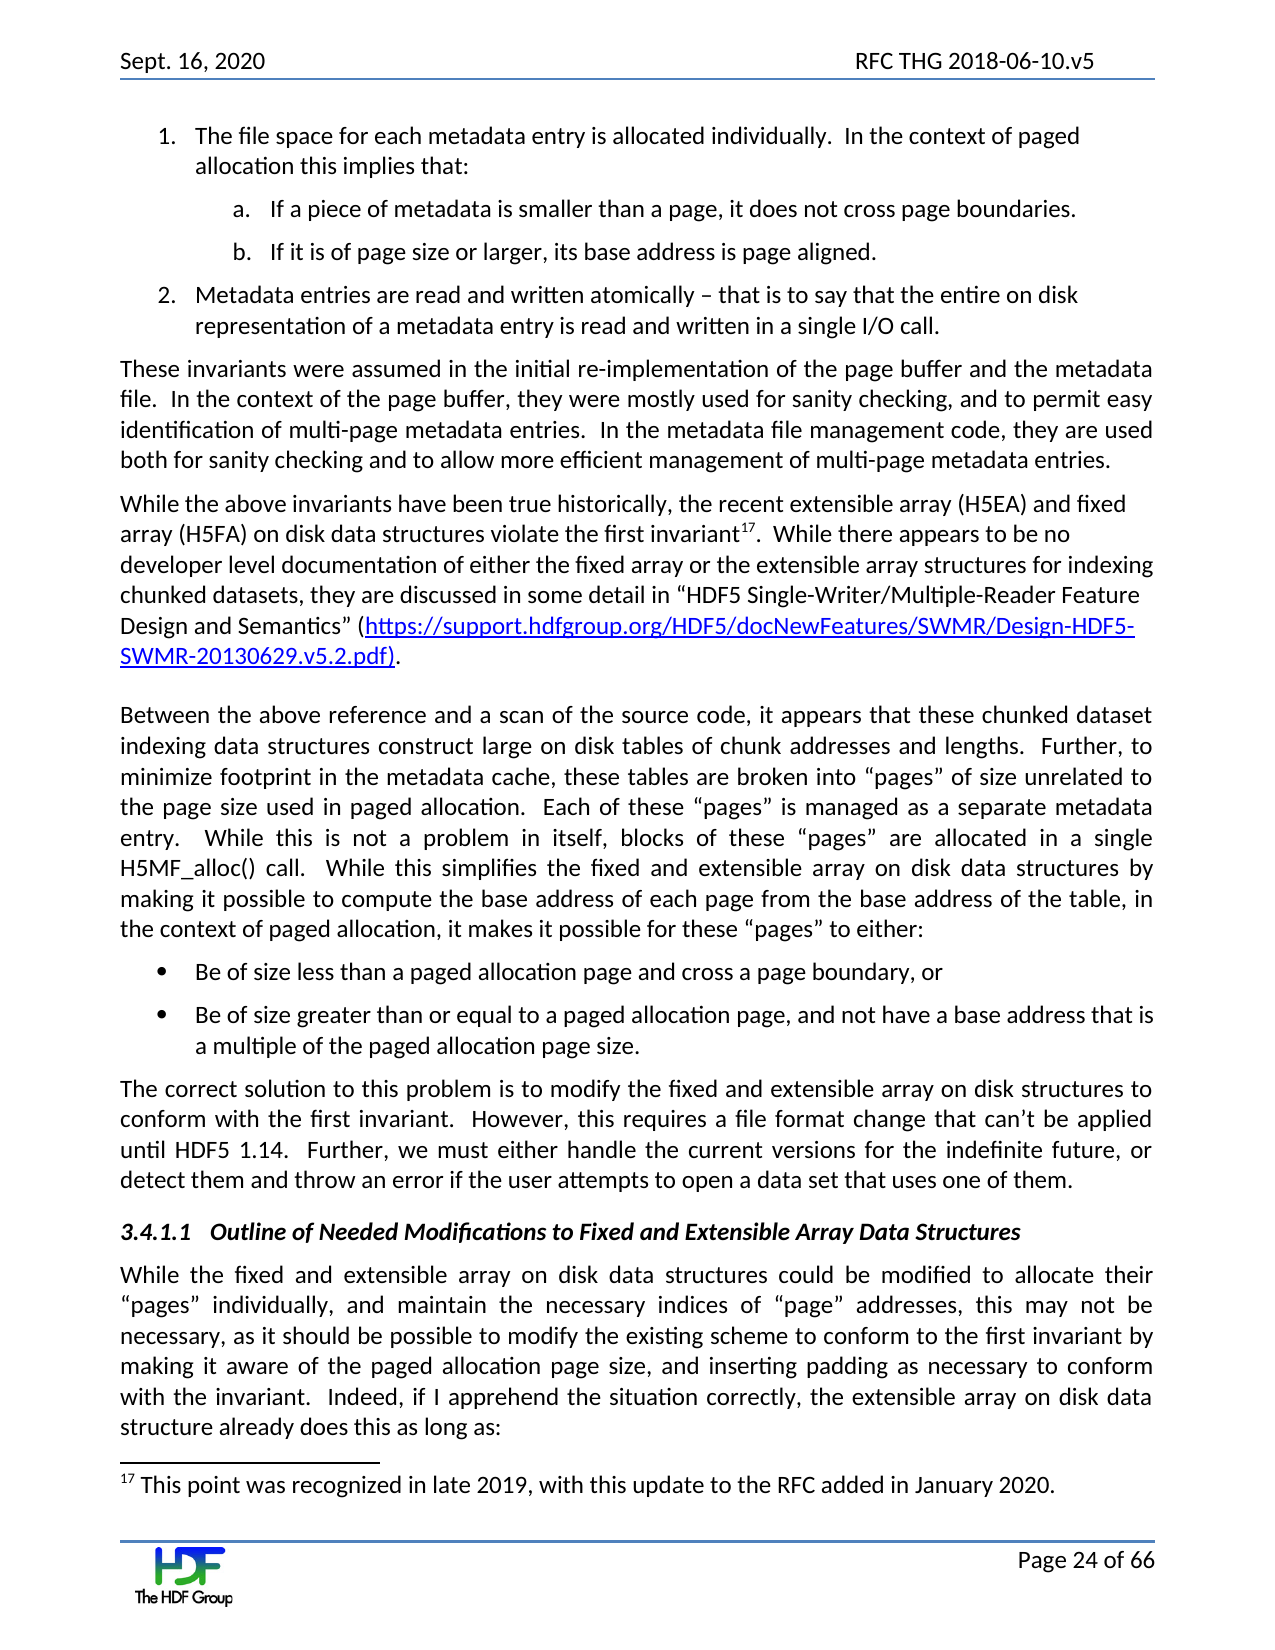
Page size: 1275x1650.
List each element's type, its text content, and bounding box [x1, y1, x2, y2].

list If it is of page size or larger, its base address is page aligned. [232, 237, 1155, 267]
text Between the above reference and a scan of the source code, it appears that these chunked dataset indexing data structures construct large on disk tables of chunk addresses and lengths. Further, to minimize footprint in the metadata cache, these tables are broken into “pages” of size unrelated to the page size used in paged allocation. Each of these “pages” is managed as a separate metadata entry. While this is not a problem in itself, blocks of these “pages” are allocated in a single H5MF_alloc() call. While this simplifies the fixed and extensible array on disk data structures by making it possible to compute the base address of each page from the base address of the table, in the context of paged allocation, it makes it possible for these “pages” to either: [120, 699, 1155, 944]
text These invariants were assumed in the initial re-implementation of the page buffer and the metadata file. In the context of the page buffer, they were mostly used for sanity checking, and to permit easy identification of multi-page metadata entries. In the metadata file management code, they are used both for sanity checking and to allow more efficient management of multi-page metadata entries. [120, 353, 1155, 475]
list If a piece of metadata is smaller than a page, it does not cross page boundaries. [232, 193, 1155, 224]
text The correct solution to this problem is to modify the fixed and extensible array on disk structures to conform with the first invariant. However, this requires a file format change that can’t be applied until HDF5 1.14. Further, we must either handle the current versions for the indefinite future, or detect them and throw an error if the user attempts to open a data set that uses one of them. [120, 1073, 1155, 1195]
text While the above invariants have been true historically, the recent extensible array (H5EA) and fixed array (H5FA) on disk data structures violate the first invariant. While there appears to be no developer level documentation of either the fixed array or the extensible array structures for indexing chunked datasets, they are discussed in some detail in “HDF5 Single-Writer/Multiple-Reader Feature Design and Semantics” (https://support.hdfgroup.org/HDF5/docNewFeatures/SWMR/Design-HDF5-SWMR-20130629.v5.2.pdf). [120, 488, 1155, 671]
list Be of size less than a paged allocation page and cross a page boundary, or [157, 956, 1155, 987]
list The file space for each metadata entry is allocated individually. In the context of paged allocation this implies that: [157, 120, 1155, 181]
text While the fixed and extensible array on disk data structures could be modified to allocate their “pages” individually, and maintain the necessary indices of “page” addresses, this may not be necessary, as it should be possible to modify the existing scheme to conform to the first invariant by making it aware of the paged allocation page size, and inserting padding as necessary to conform with the invariant. Indeed, if I apprehend the situation correctly, the extensible array on disk data structure already does this as long as: [120, 1259, 1155, 1442]
picture [135, 1547, 233, 1607]
list Metadata entries are read and written atomically – that is to say that the entire on disk representation of a metadata entry is read and written in a single I/O call. [157, 279, 1155, 341]
list Be of size greater than or equal to a paged allocation page, and not have a base address that is a multiple of the paged allocation page size. [157, 999, 1155, 1060]
subtitle Outline of Needed Modifications to Fixed and Extensible Array Data Structures [120, 1216, 1155, 1246]
